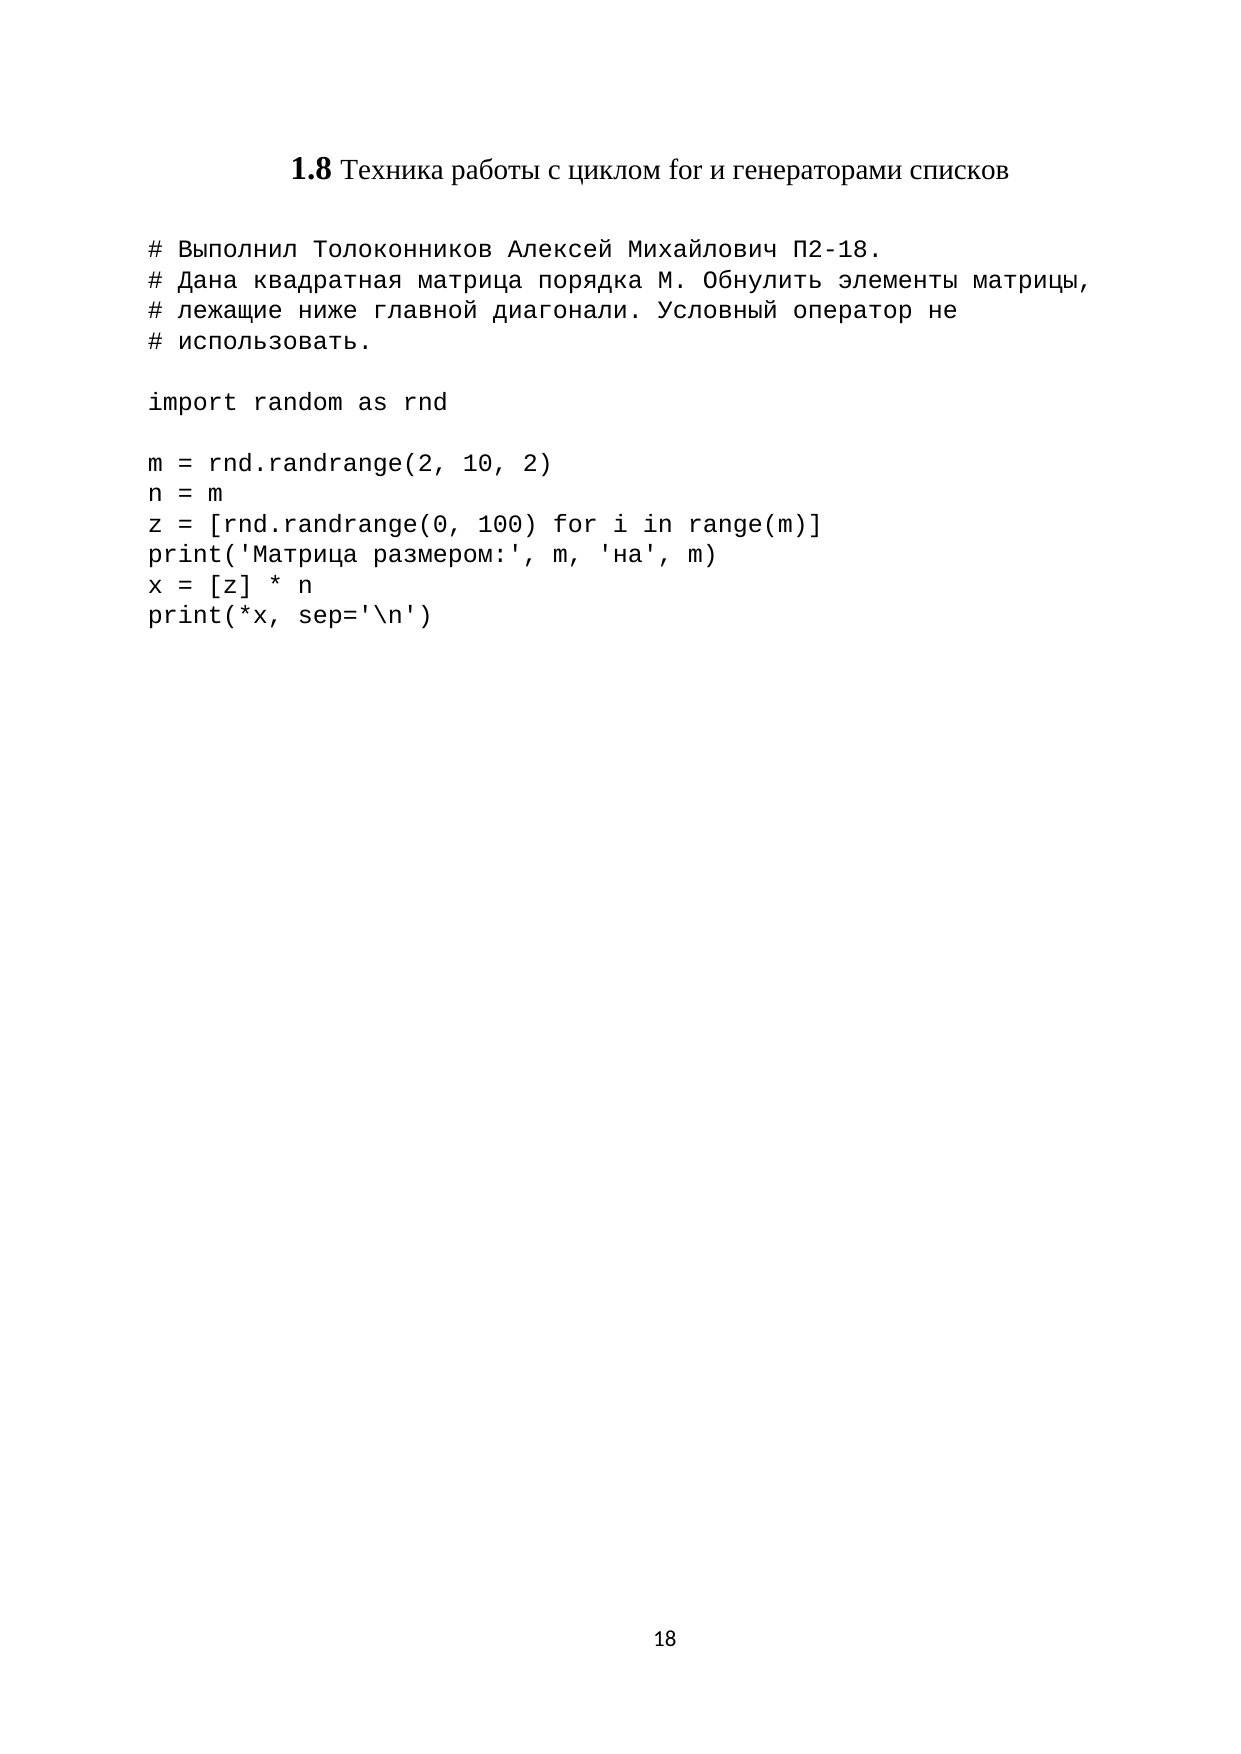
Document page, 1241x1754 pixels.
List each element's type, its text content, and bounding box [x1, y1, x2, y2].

text # Дана квадратная матрица порядка M. Обнулить элементы матрицы, [148, 267, 1152, 296]
text print(*x, sep='\n') [148, 603, 1152, 631]
text m = rnd.randrange(2, 10, 2) [148, 451, 1152, 479]
text x = [z] * n [148, 573, 1152, 601]
text n = m [148, 481, 1152, 509]
text # использовать. [148, 328, 1152, 357]
subtitle 1.8 Техника работы с циклом for и генераторами списков [148, 149, 1152, 187]
text z = [rnd.randrange(0, 100) for i in range(m)] [148, 512, 1152, 540]
text print('Матрица размером:', m, 'на', m) [148, 542, 1152, 570]
text import random as rnd [148, 389, 1152, 418]
text # лежащие ниже главной диагонали. Условный оператор не [148, 298, 1152, 326]
text # Выполнил Толоконников Алексей Михайлович П2-18. [148, 237, 1152, 265]
